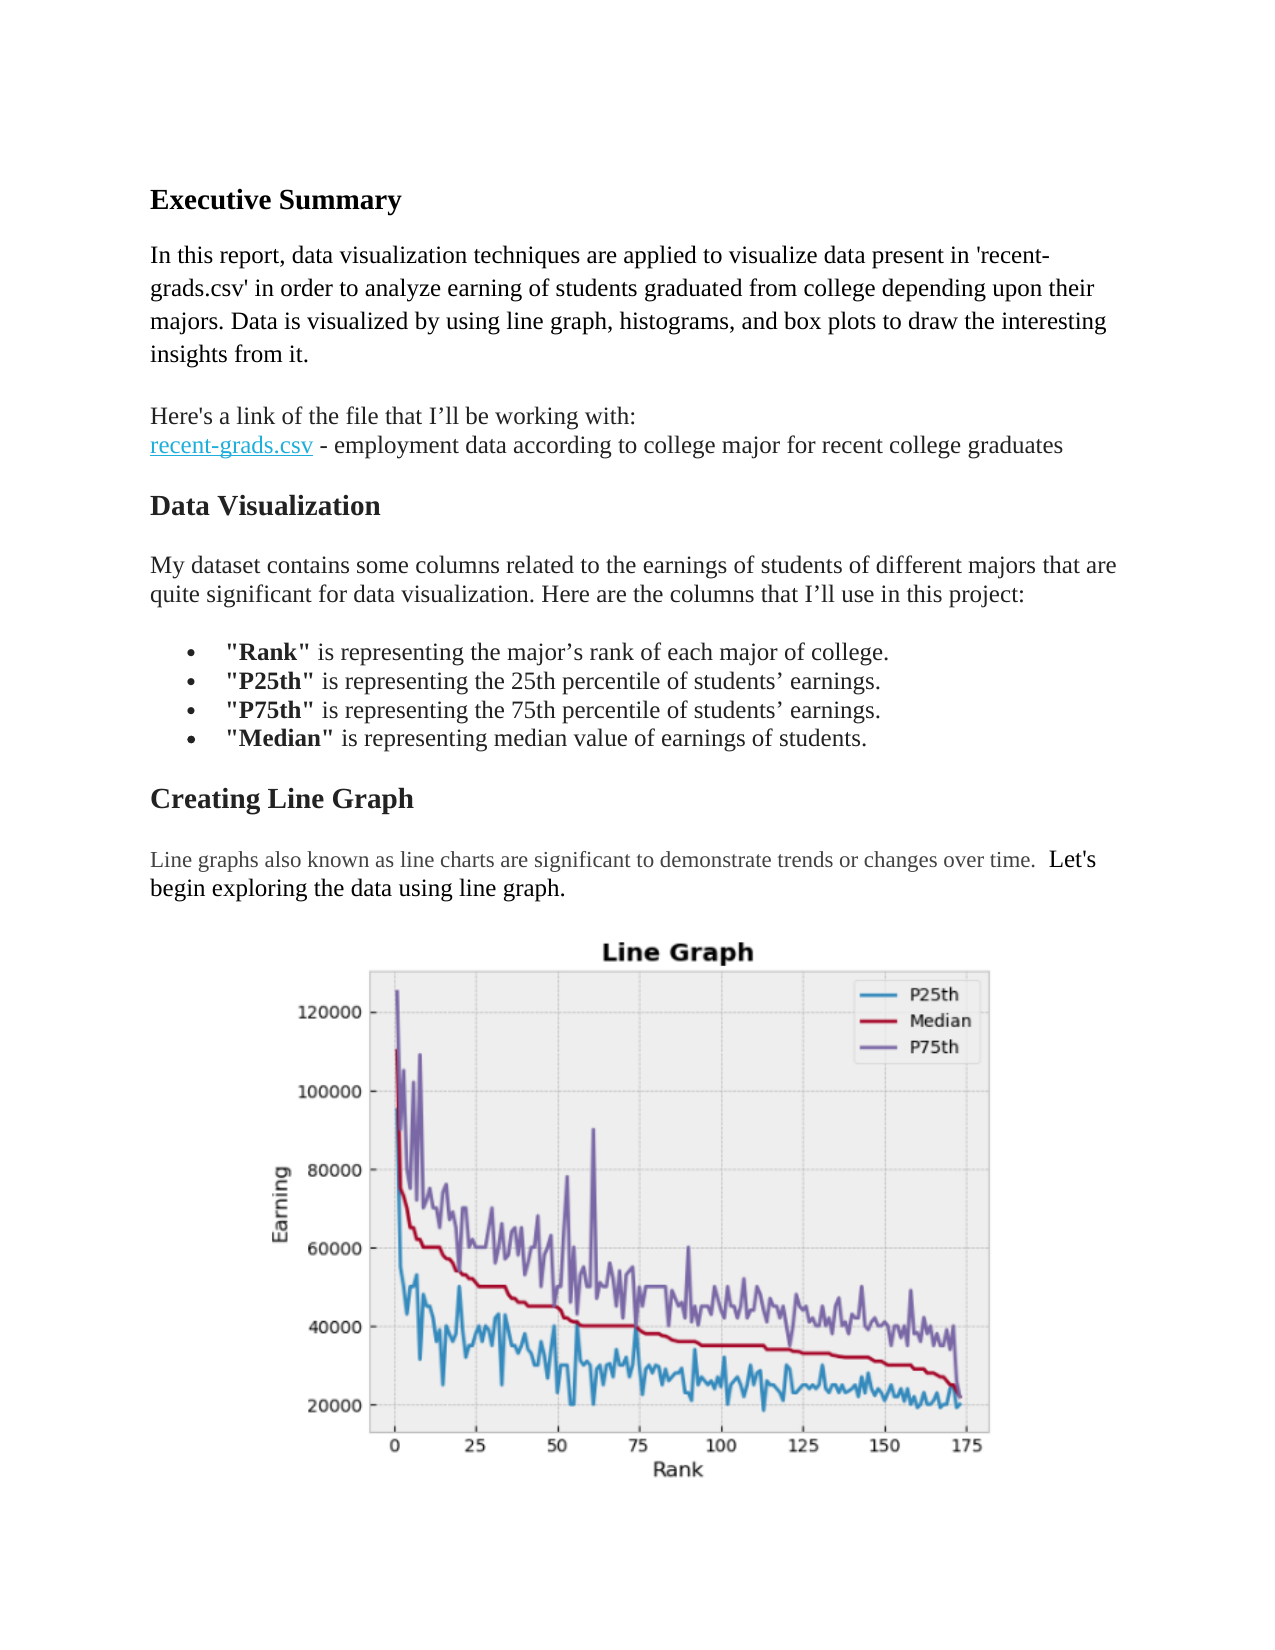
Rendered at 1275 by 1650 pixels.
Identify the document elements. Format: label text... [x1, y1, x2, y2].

text In this report, data visualization techniques are applied to visualize data present in 'recent-grads.csv' in order to analyze earning of students graduated from college depending upon their majors. Data is visualized by using line graph, histograms, and box plots to draw the interesting insights from it. [150, 240, 1125, 368]
text Line graphs also known as line charts are significant to demonstrate trends or changes over time. Let's begin exploring the data using line graph. [150, 844, 1125, 902]
list "P75th" is representing the 75th percentile of students’ earnings. [187, 695, 1125, 723]
list "P25th" is representing the 25th percentile of students’ earnings. [187, 666, 1125, 695]
text Creating Line Graph [150, 781, 1125, 815]
text My dataset contains some columns related to the earnings of students of different majors that are quite significant for data visualization. Here are the columns that I’ll use in this project: [150, 551, 1125, 608]
list "Rank" is representing the major’s rank of each major of college. [187, 637, 1125, 666]
text Data Visualization [150, 488, 1125, 521]
text Here's a link of the file that I’ll be working with: [150, 401, 1125, 430]
picture [271, 930, 1004, 1493]
list "Median" is representing median value of earnings of students. [187, 723, 1125, 752]
subtitle Executive Summary [150, 182, 1125, 215]
text recent-grads.csv - employment data according to college major for recent college graduates [150, 430, 1125, 459]
